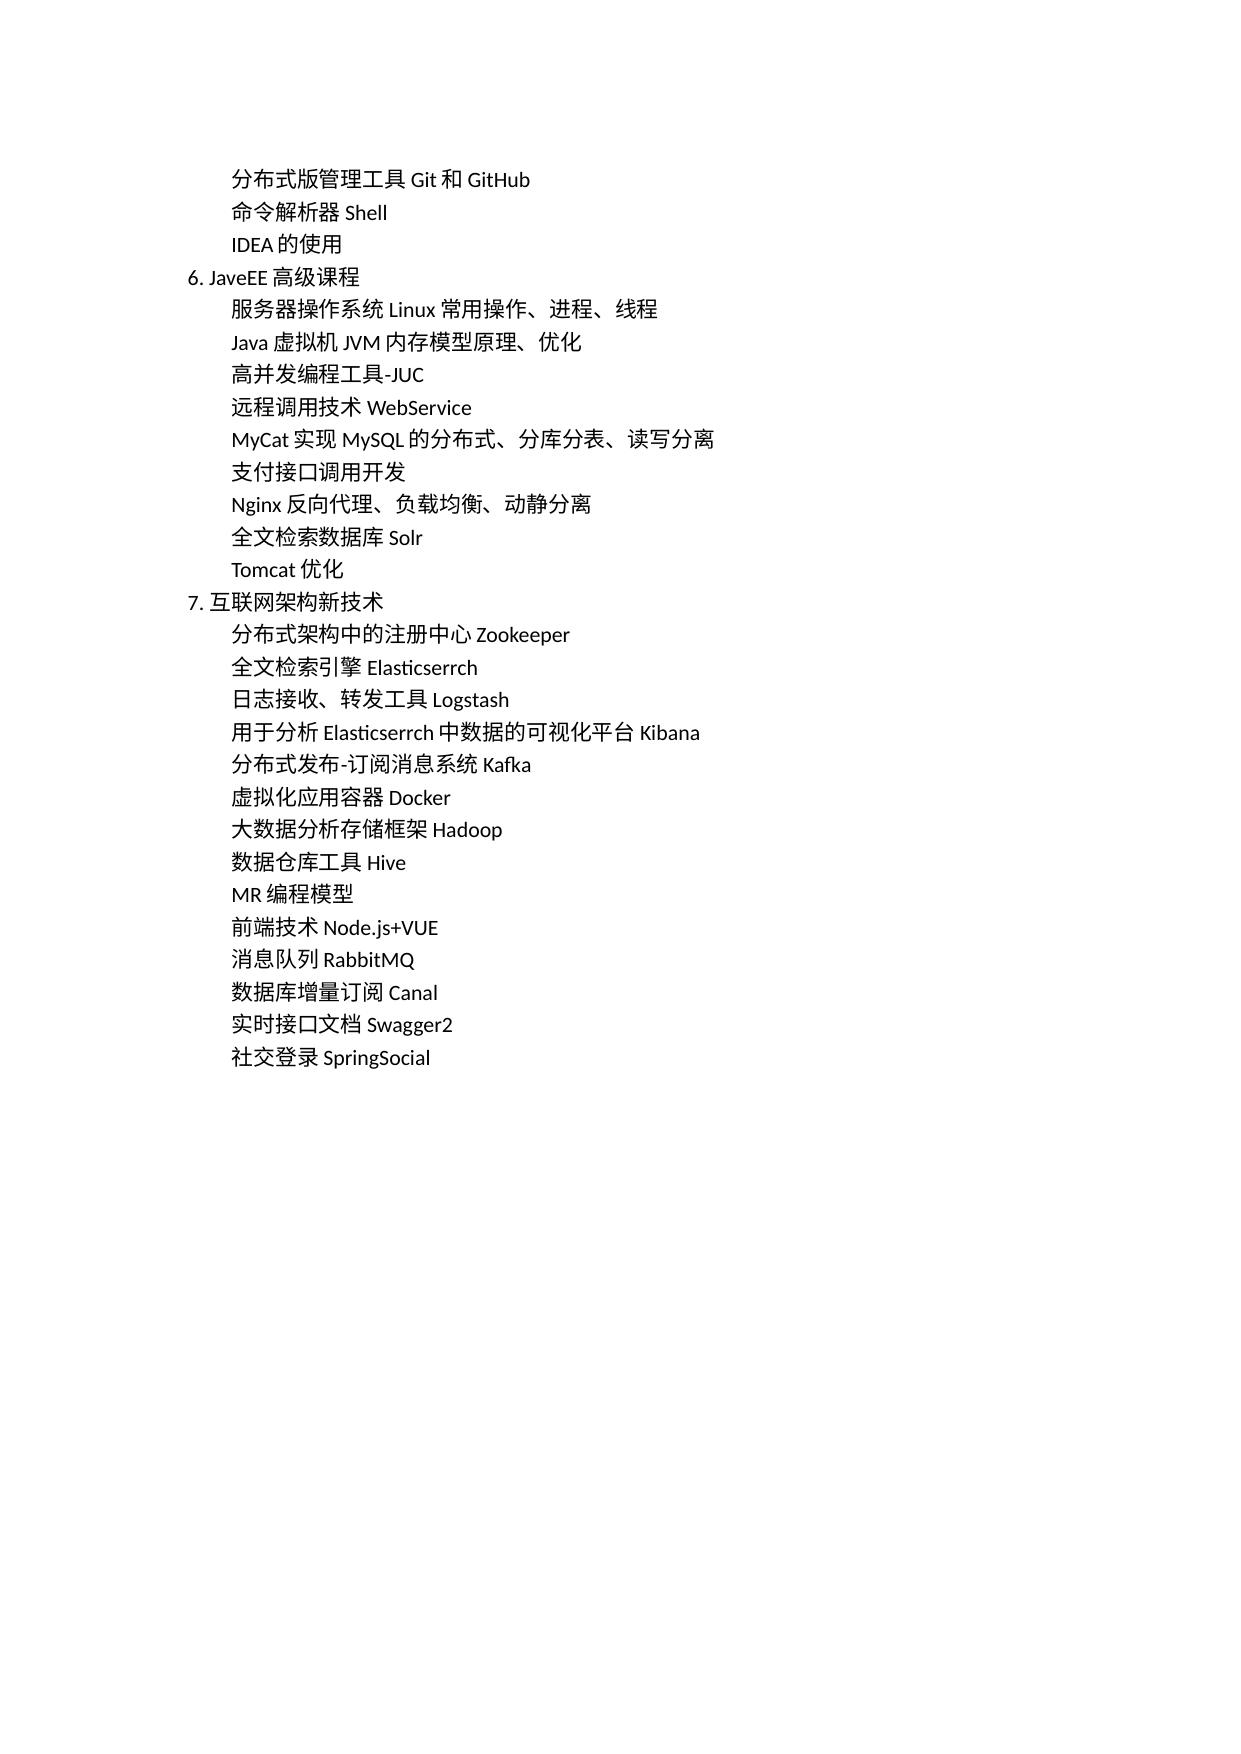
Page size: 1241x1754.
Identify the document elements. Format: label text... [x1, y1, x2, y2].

text 用于分析Elasticserrch中数据的可视化平台Kibana [187, 714, 1053, 747]
text 消息队列RabbitMQ [187, 942, 1053, 974]
text 社交登录SpringSocial [187, 1039, 1053, 1072]
text 日志接收、转发工具Logstash [187, 682, 1053, 714]
text 远程调用技术WebService [187, 389, 1053, 422]
text 分布式发布-订阅消息系统Kafka [187, 747, 1053, 779]
text Nginx反向代理、负载均衡、动静分离 [187, 487, 1053, 519]
text MyCat实现MySQL的分布式、分库分表、读写分离 [187, 422, 1053, 454]
text 6. JaveEE高级课程 [187, 259, 1053, 292]
text 支付接口调用开发 [187, 454, 1053, 487]
text 分布式版管理工具Git和GitHub [187, 162, 1053, 194]
text Java虚拟机JVM内存模型原理、优化 [187, 324, 1053, 357]
text 数据仓库工具Hive [187, 844, 1053, 877]
text 虚拟化应用容器Docker [187, 779, 1053, 812]
text IDEA的使用 [187, 227, 1053, 259]
text 命令解析器Shell [187, 194, 1053, 227]
text 服务器操作系统Linux常用操作、进程、线程 [187, 292, 1053, 324]
text Tomcat优化 [187, 552, 1053, 584]
text 7. 互联网架构新技术 [187, 584, 1053, 617]
text 全文检索数据库Solr [187, 519, 1053, 552]
text 全文检索引擎Elasticserrch [187, 649, 1053, 682]
text 高并发编程工具-JUC [187, 357, 1053, 389]
text 前端技术Node.js+VUE [187, 909, 1053, 942]
text 分布式架构中的注册中心Zookeeper [187, 617, 1053, 649]
text 实时接口文档Swagger2 [187, 1007, 1053, 1039]
text 数据库增量订阅Canal [187, 974, 1053, 1007]
text 大数据分析存储框架Hadoop [187, 812, 1053, 844]
text MR编程模型 [187, 877, 1053, 909]
